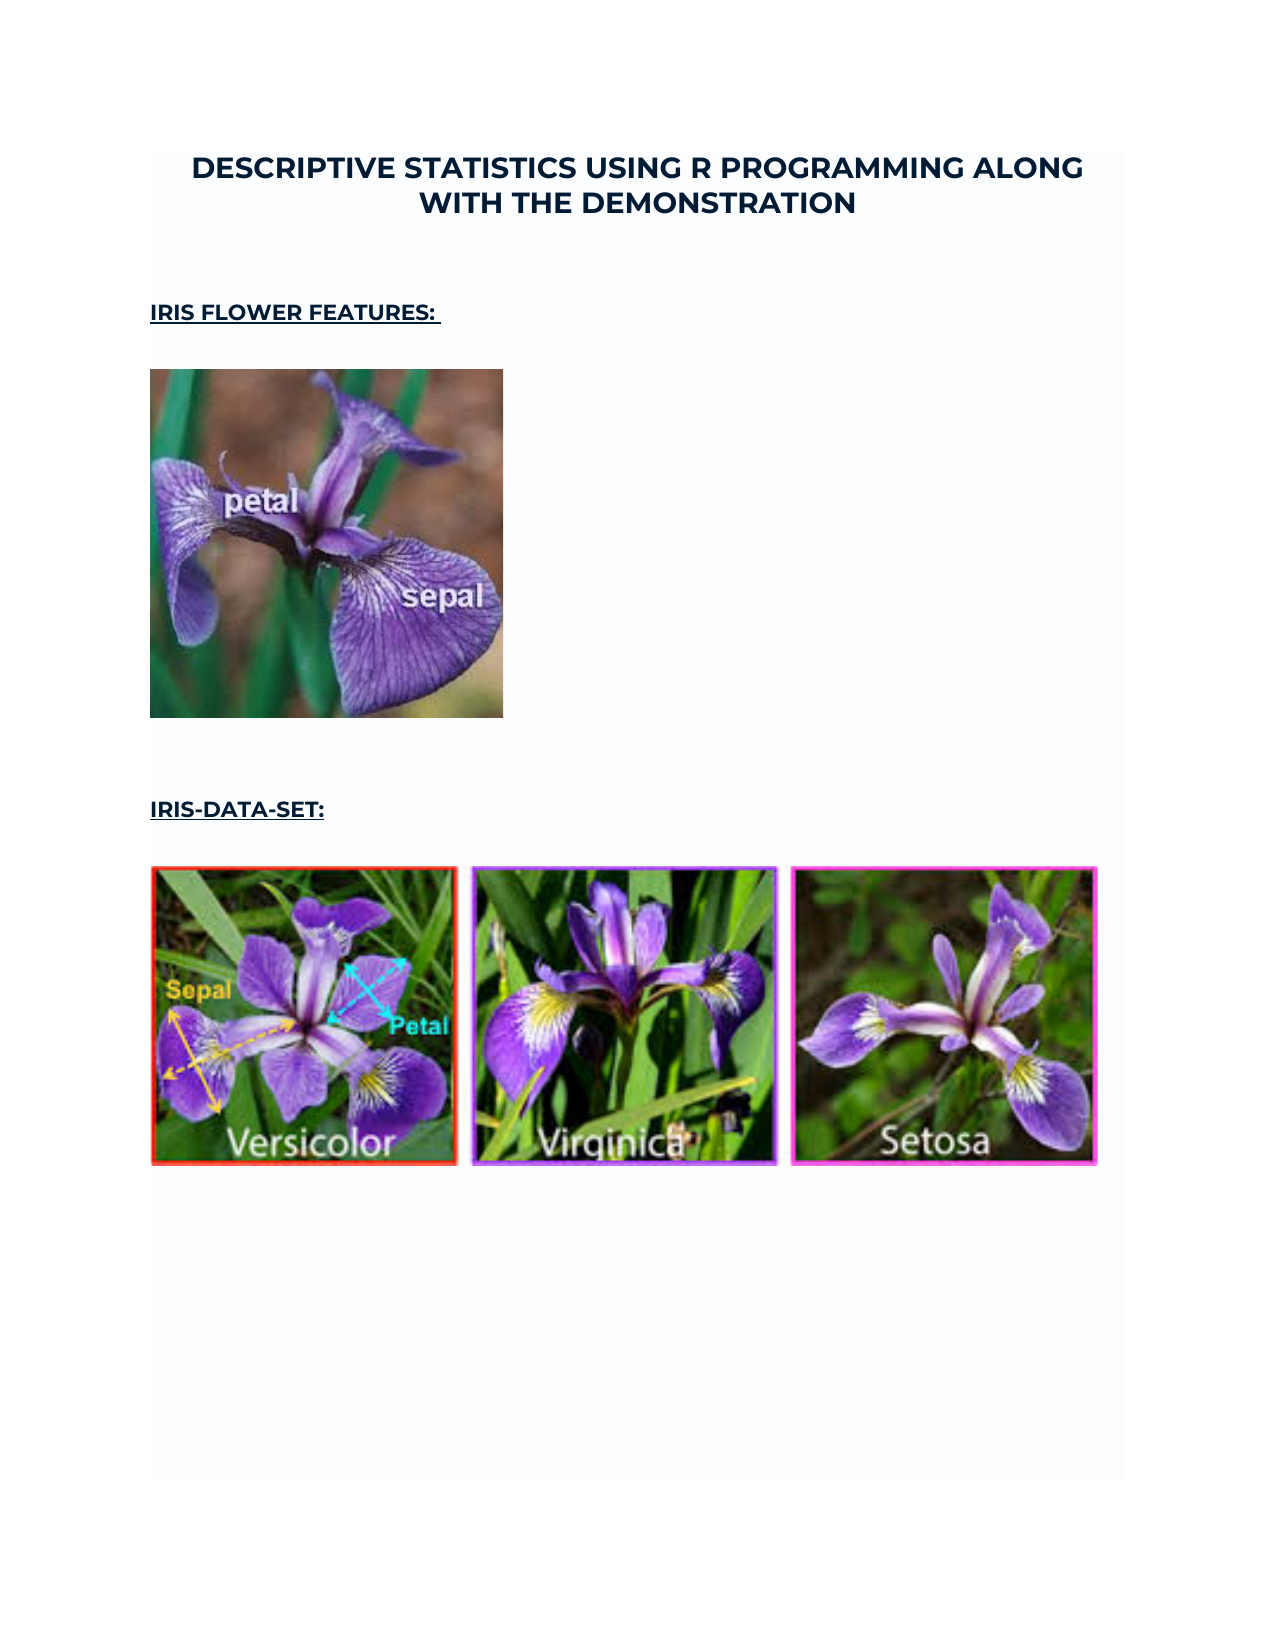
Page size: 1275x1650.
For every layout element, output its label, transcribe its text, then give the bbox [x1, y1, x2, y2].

text DESCRIPTIVE STATISTICS USING R PROGRAMMING ALONG WITH THE DEMONSTRATION [150, 150, 1125, 221]
text IRIS-DATA-SET: [150, 796, 1125, 823]
picture [150, 369, 504, 718]
text IRIS FLOWER FEATURES: [150, 299, 1125, 326]
picture [150, 866, 1098, 1166]
